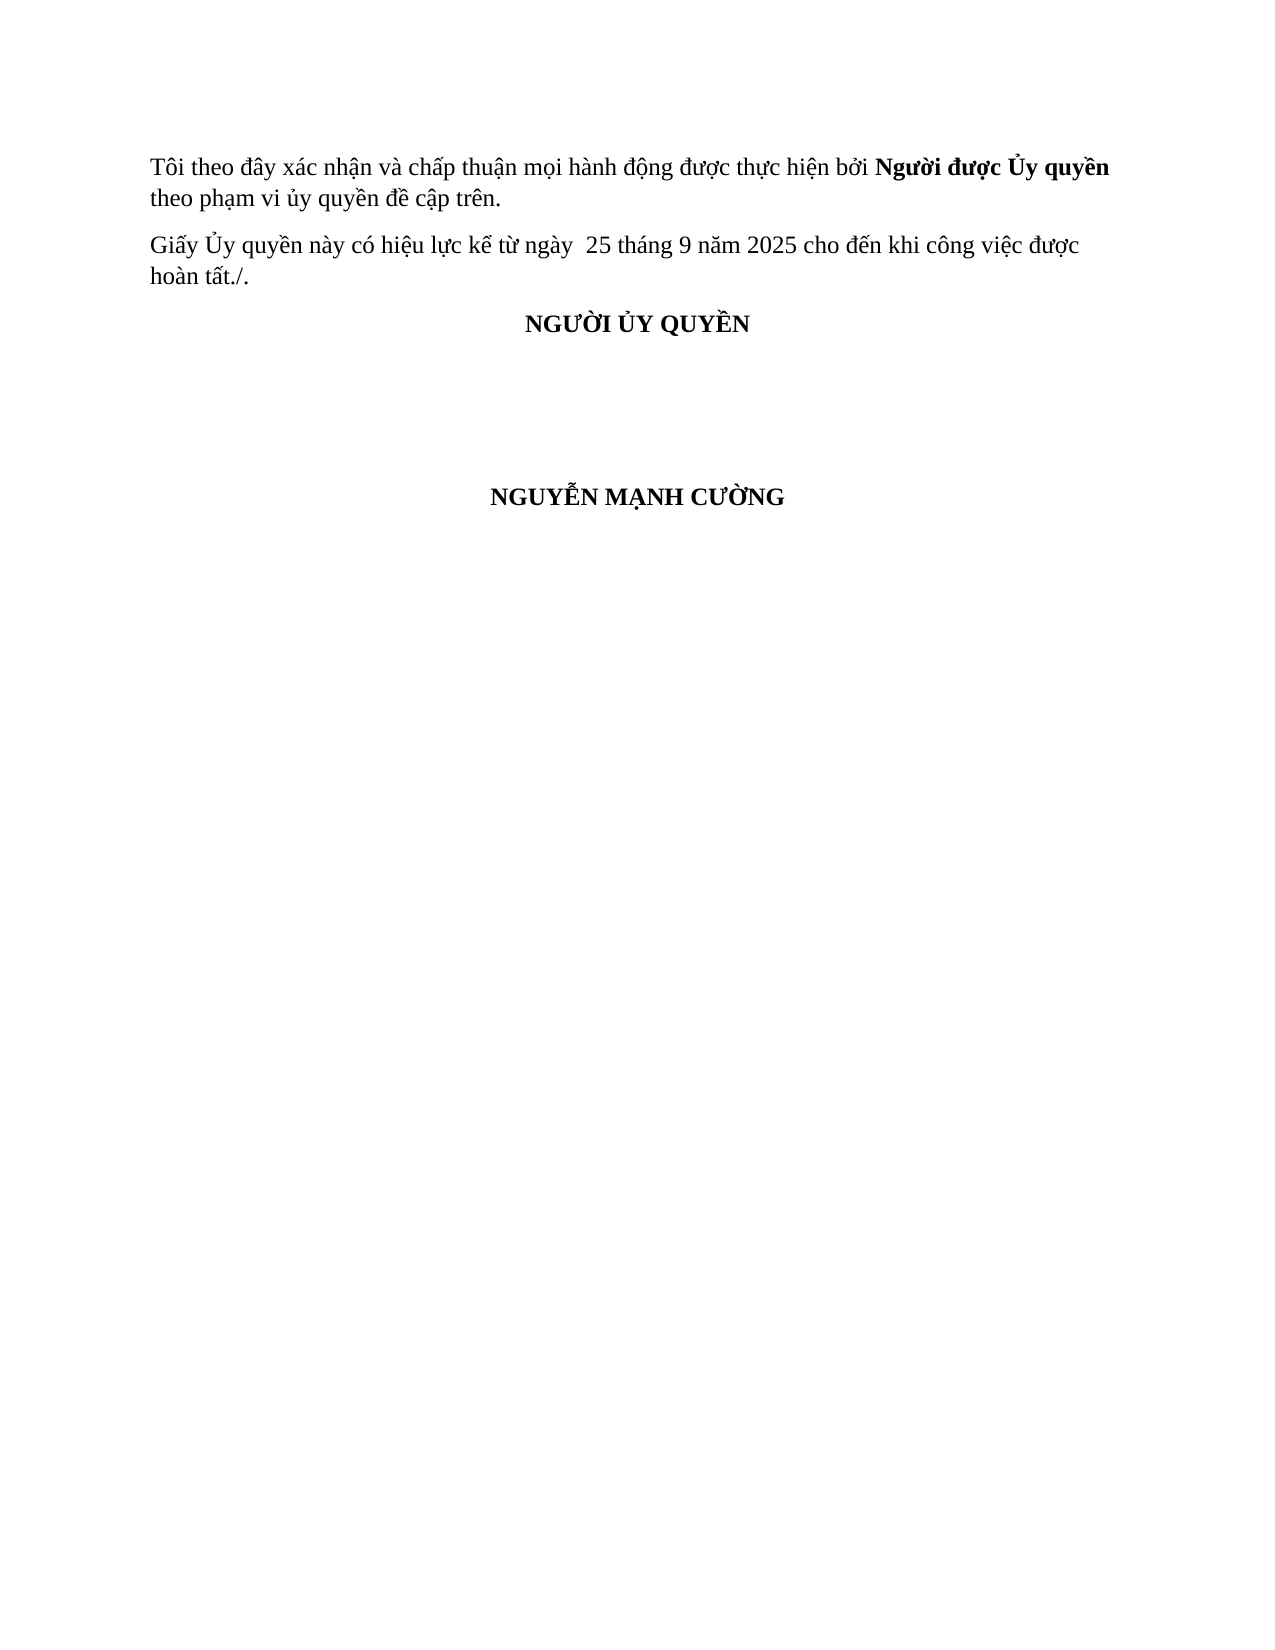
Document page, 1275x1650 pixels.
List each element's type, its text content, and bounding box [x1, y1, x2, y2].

text Giấy Ủy quyền này có hiệu lực kể từ ngày 25 tháng 9 năm 2025 cho đến khi công việc được hoàn tất./. [150, 230, 1125, 290]
text NGUYỄN MẠNH CƯỜNG [150, 482, 1125, 511]
text Tôi theo đây xác nhận và chấp thuận mọi hành động được thực hiện bởi Người được Ủy quyền theo phạm vi ủy quyền đề cập trên. [150, 152, 1125, 211]
text NGƯỜI ỦY QUYỀN [150, 309, 1125, 368]
